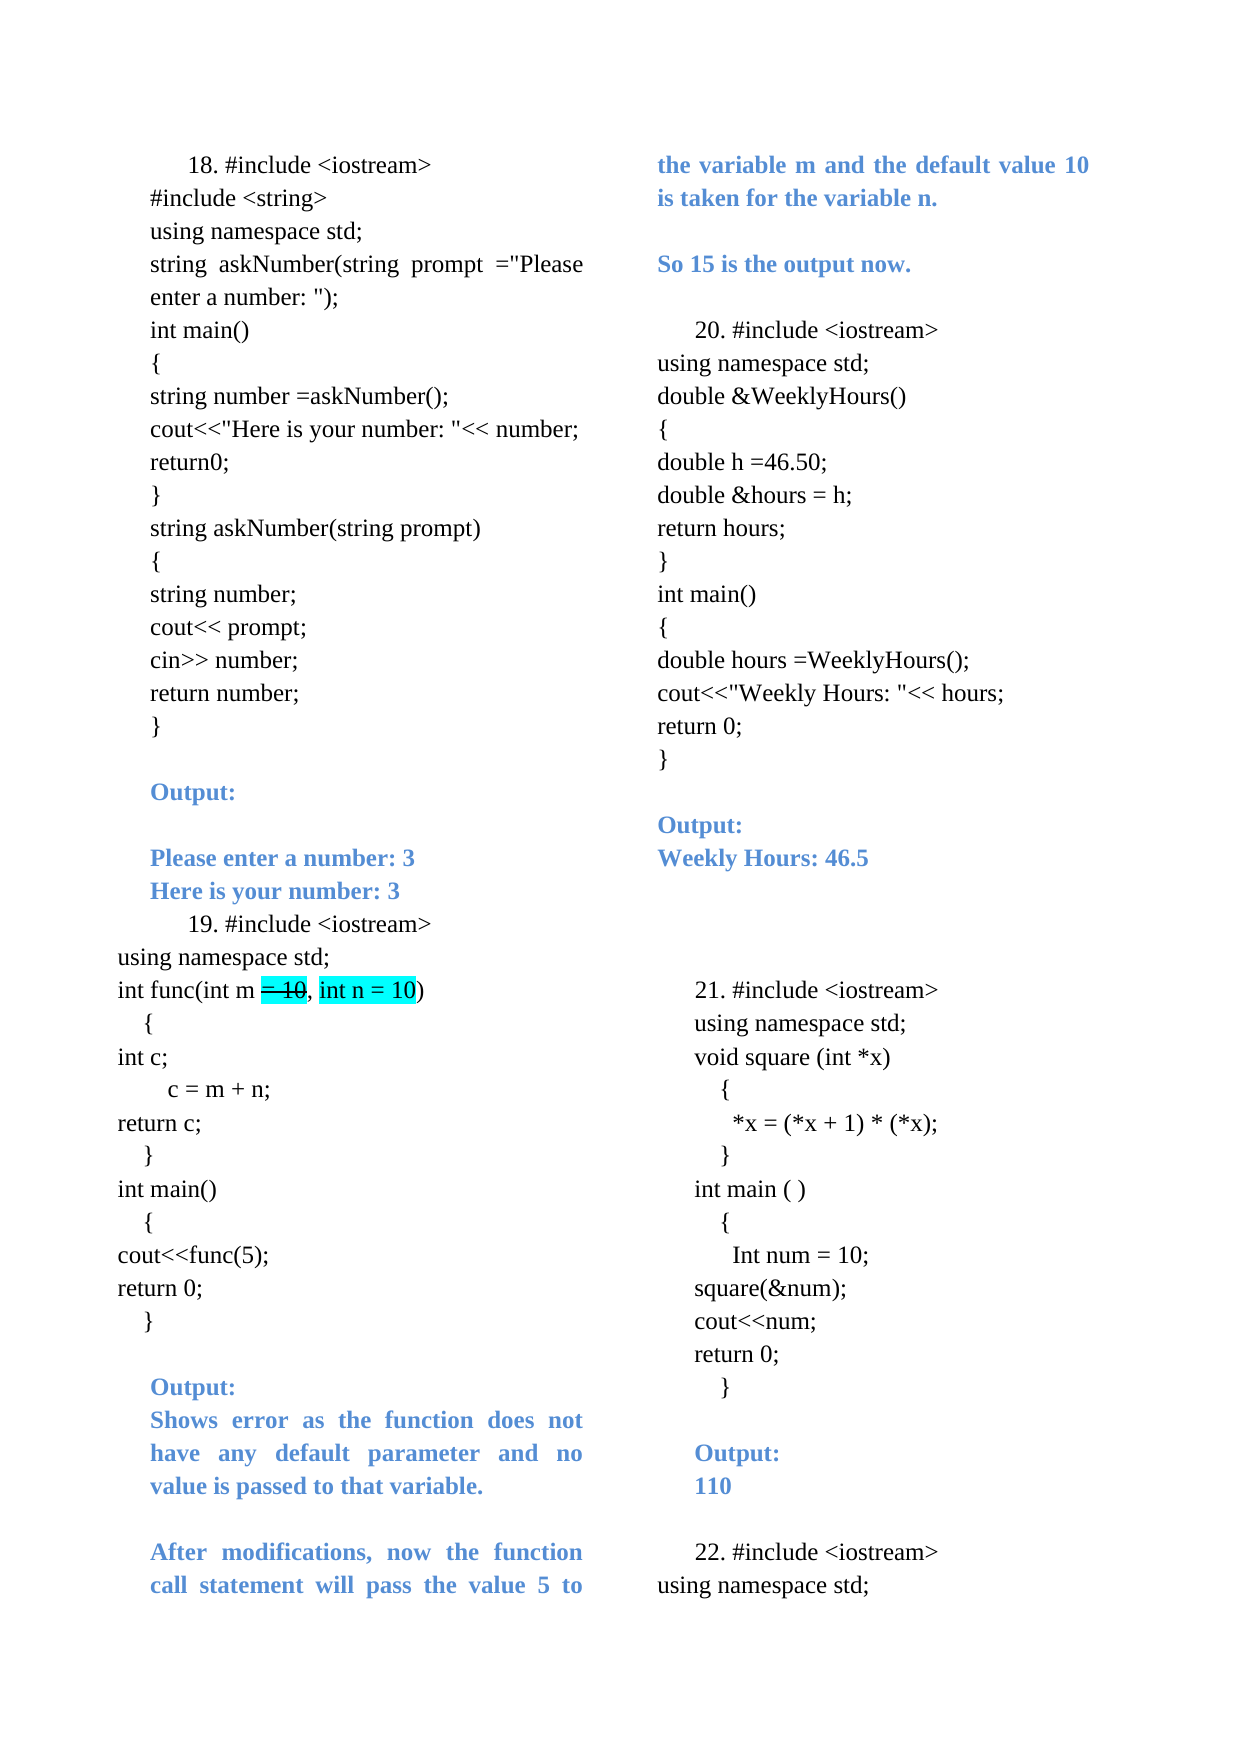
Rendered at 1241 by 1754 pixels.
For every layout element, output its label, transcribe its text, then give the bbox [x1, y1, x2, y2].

text return 0; [117, 1273, 583, 1301]
text string askNumber(string prompt) [150, 513, 583, 542]
text using namespace std; [694, 1008, 1090, 1037]
text return 0; [657, 711, 1090, 740]
text double hours =WeeklyHours(); [657, 645, 1090, 674]
text int c; [117, 1042, 583, 1070]
text } [694, 1141, 1090, 1169]
text using namespace std; [117, 942, 583, 971]
text { [117, 1207, 583, 1235]
text return 0; [694, 1339, 1090, 1367]
text string askNumber(string prompt ="Please enter a number: "); [150, 249, 583, 311]
list #include <iostream> [187, 909, 583, 938]
text { [657, 612, 1090, 641]
text #include <string> [150, 183, 583, 212]
text cout<<num; [694, 1306, 1090, 1334]
text { [150, 348, 583, 377]
text string number =askNumber(); [150, 381, 583, 410]
text string number; [150, 579, 583, 608]
text using namespace std; [150, 216, 583, 245]
text return hours; [657, 513, 1090, 542]
text return0; [150, 447, 583, 476]
text { [694, 1207, 1090, 1235]
text double h =46.50; [657, 447, 1090, 476]
text } [657, 546, 1090, 575]
text Output: [150, 1372, 583, 1401]
text After modifications, now the function call statement will pass the value 5 to the variable m and the default value 10 is taken for the variable n. [150, 1537, 583, 1599]
text Output: [657, 810, 1090, 839]
text c = m + n; [117, 1074, 583, 1103]
text Here is your number: 3 [150, 876, 583, 905]
text int main() [117, 1174, 583, 1202]
text return number; [150, 678, 583, 707]
text } [150, 711, 583, 740]
text } [657, 744, 1090, 773]
text cout<< prompt; [150, 612, 583, 641]
text { [657, 414, 1090, 443]
text double &hours = h; [657, 480, 1090, 509]
text Please enter a number: 3 [150, 843, 583, 872]
text } [150, 480, 583, 509]
text using namespace std; [657, 348, 1090, 377]
text After modifications, now the function call statement will pass the value 5 to the variable m and the default value 10 is taken for the variable n. [657, 150, 1090, 212]
text return c; [117, 1108, 583, 1136]
text Weekly Hours: 46.5 [657, 843, 1090, 872]
text Output: [694, 1438, 1090, 1467]
text } [117, 1141, 583, 1169]
text int func(int m = 10, int n = 10) [117, 976, 261, 1004]
list #include <iostream> [694, 1537, 1090, 1566]
text 110 [694, 1471, 1090, 1499]
text Shows error as the function does not have any default parameter and no value is passed to that variable. [150, 1405, 583, 1499]
text cout<<"Weekly Hours: "<< hours; [657, 678, 1090, 707]
text int func(int m = 10, int n = 10) [416, 976, 583, 1004]
text } [117, 1306, 583, 1334]
text } [694, 1372, 1090, 1401]
text int main() [657, 579, 1090, 608]
text { [117, 1008, 583, 1037]
text cout<<"Here is your number: "<< number; [150, 414, 583, 443]
list #include <iostream> [694, 976, 1090, 1004]
list #include <iostream> [694, 315, 1090, 344]
text So 15 is the output now. [657, 249, 1090, 278]
text using namespace std; [657, 1570, 1090, 1599]
text cout<<func(5); [117, 1240, 583, 1268]
text Output: [150, 777, 583, 806]
list #include <iostream> [187, 150, 583, 179]
text { [694, 1074, 1090, 1103]
text double &WeeklyHours() [657, 381, 1090, 410]
text int main ( ) [694, 1174, 1090, 1202]
text int main() [150, 315, 583, 344]
text cin>> number; [150, 645, 583, 674]
text square(&num); [694, 1273, 1090, 1301]
text *x = (*x + 1) * (*x); [694, 1108, 1090, 1136]
text Int num = 10; [694, 1240, 1090, 1268]
text { [150, 546, 583, 575]
text void square (int *x) [694, 1042, 1090, 1070]
